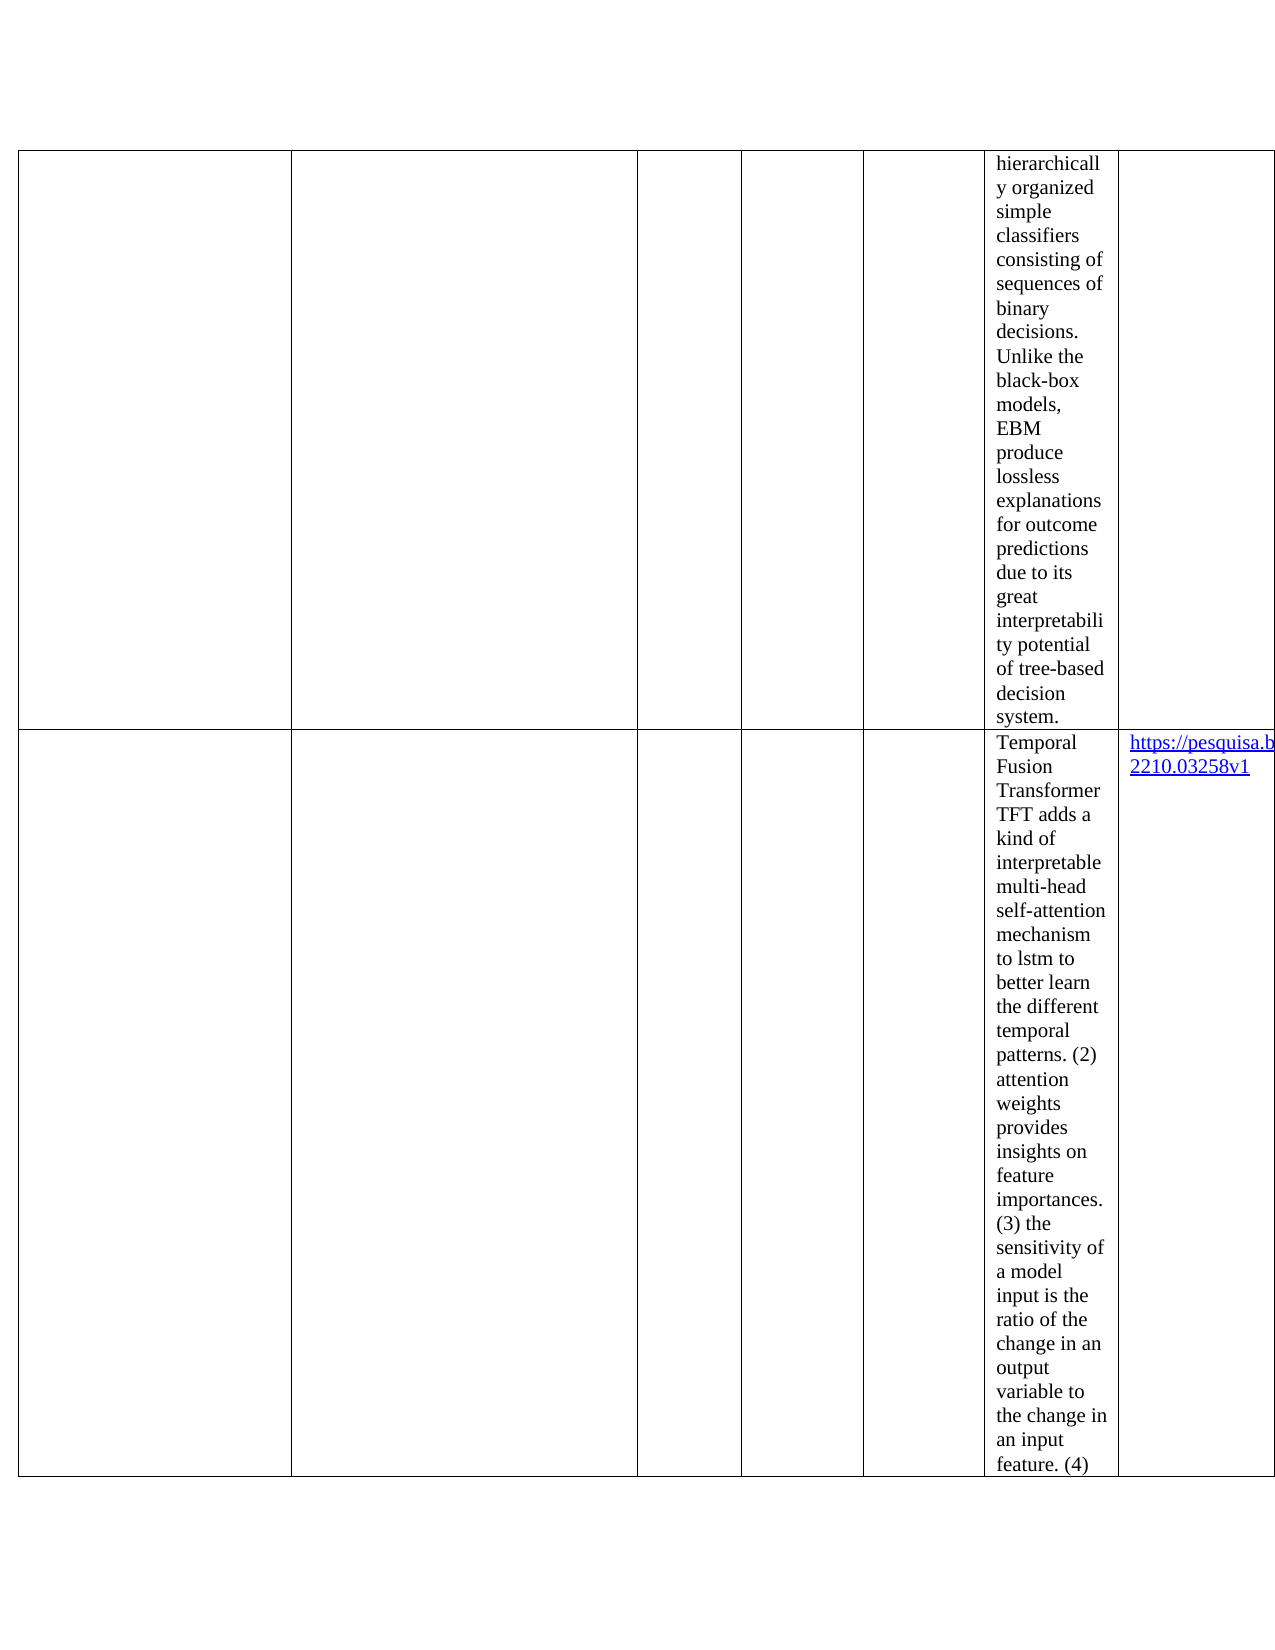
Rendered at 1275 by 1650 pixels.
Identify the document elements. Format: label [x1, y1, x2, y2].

table_cell [19, 730, 291, 1476]
table_cell [864, 730, 984, 1476]
table_cell [1119, 730, 1274, 1476]
table_cell [864, 151, 984, 728]
table_cell [985, 151, 1118, 728]
table_cell [742, 730, 863, 1476]
table_cell [638, 151, 741, 728]
table_cell [638, 730, 741, 1476]
table_cell [1119, 151, 1274, 728]
table_cell [292, 730, 637, 1476]
table_cell [292, 151, 637, 728]
table_cell [985, 730, 1118, 1476]
table_cell [19, 151, 291, 728]
table_cell [742, 151, 863, 728]
